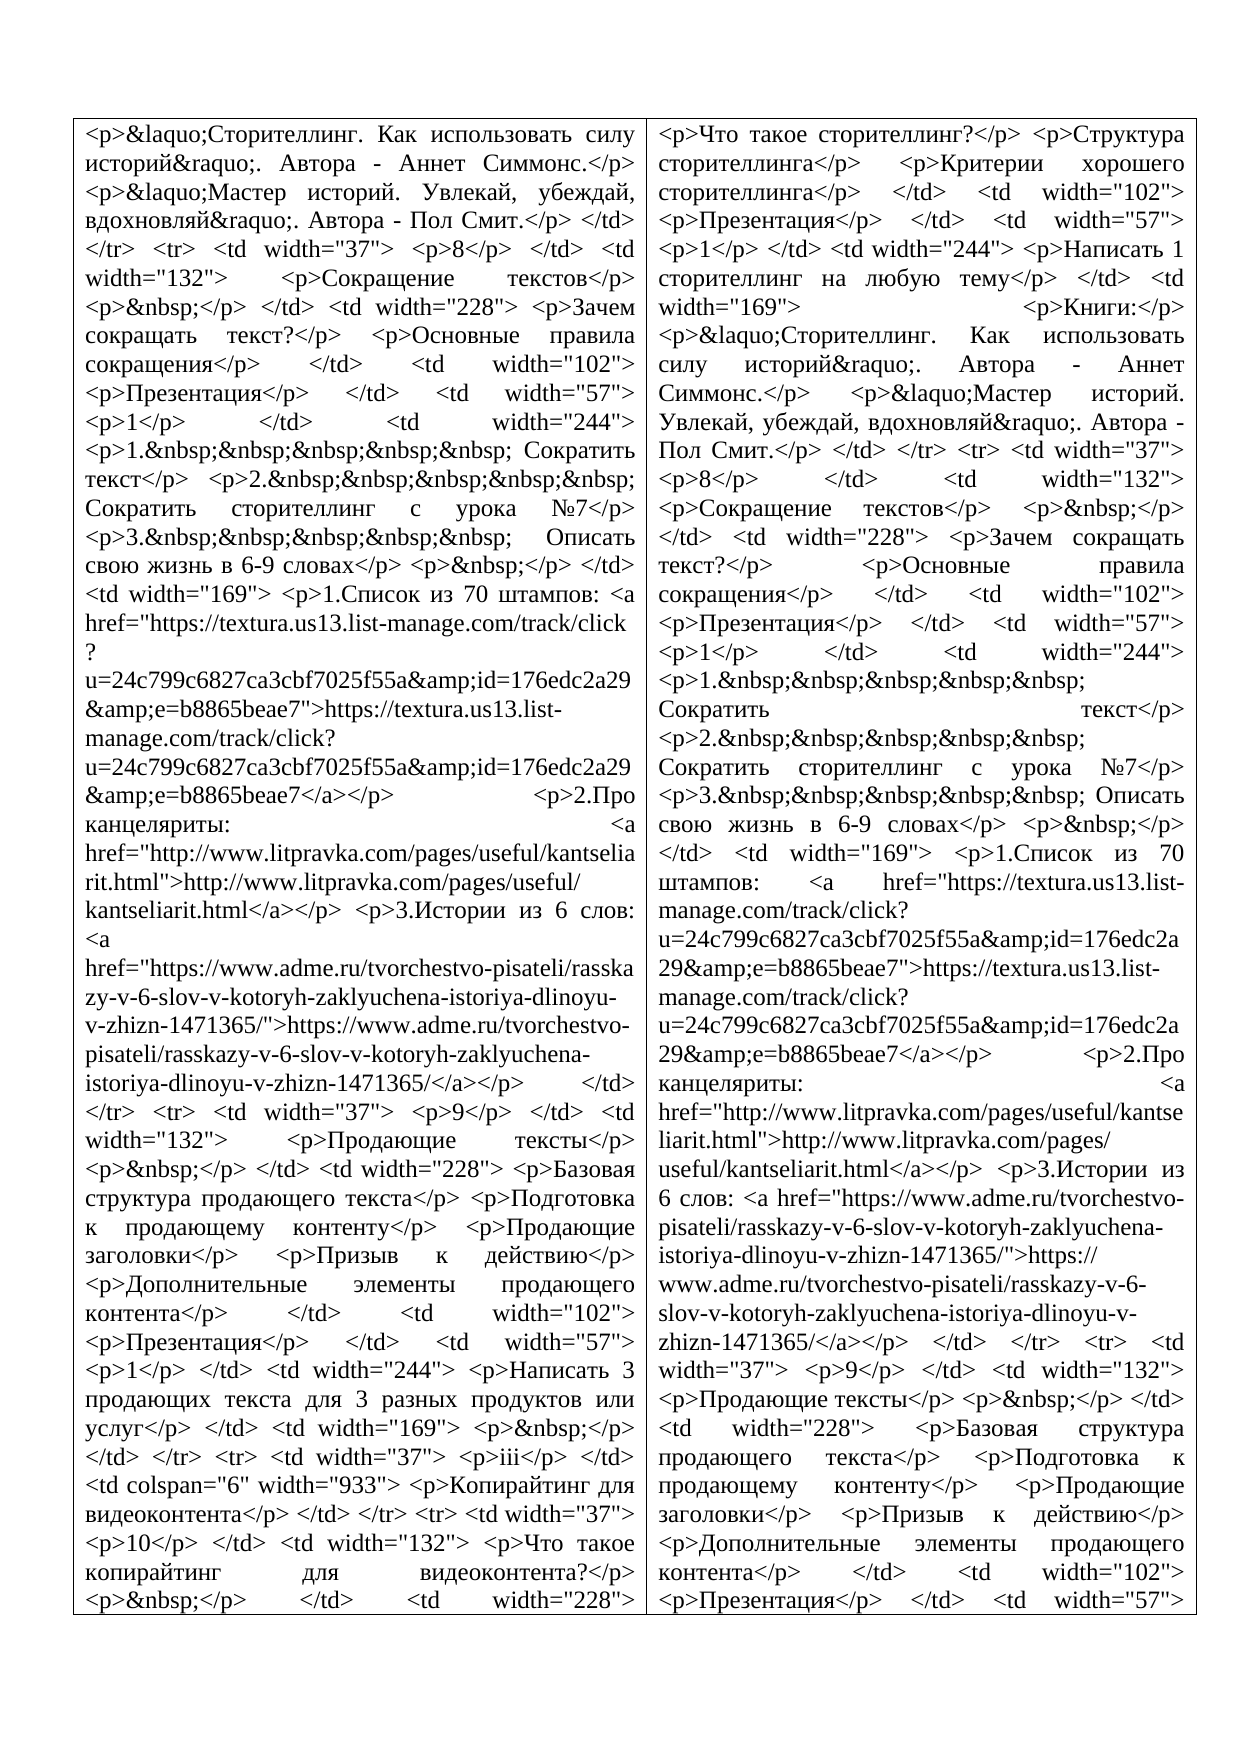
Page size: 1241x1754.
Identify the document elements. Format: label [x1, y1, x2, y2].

table_cell [74, 119, 646, 1614]
table_cell [647, 119, 1196, 1614]
